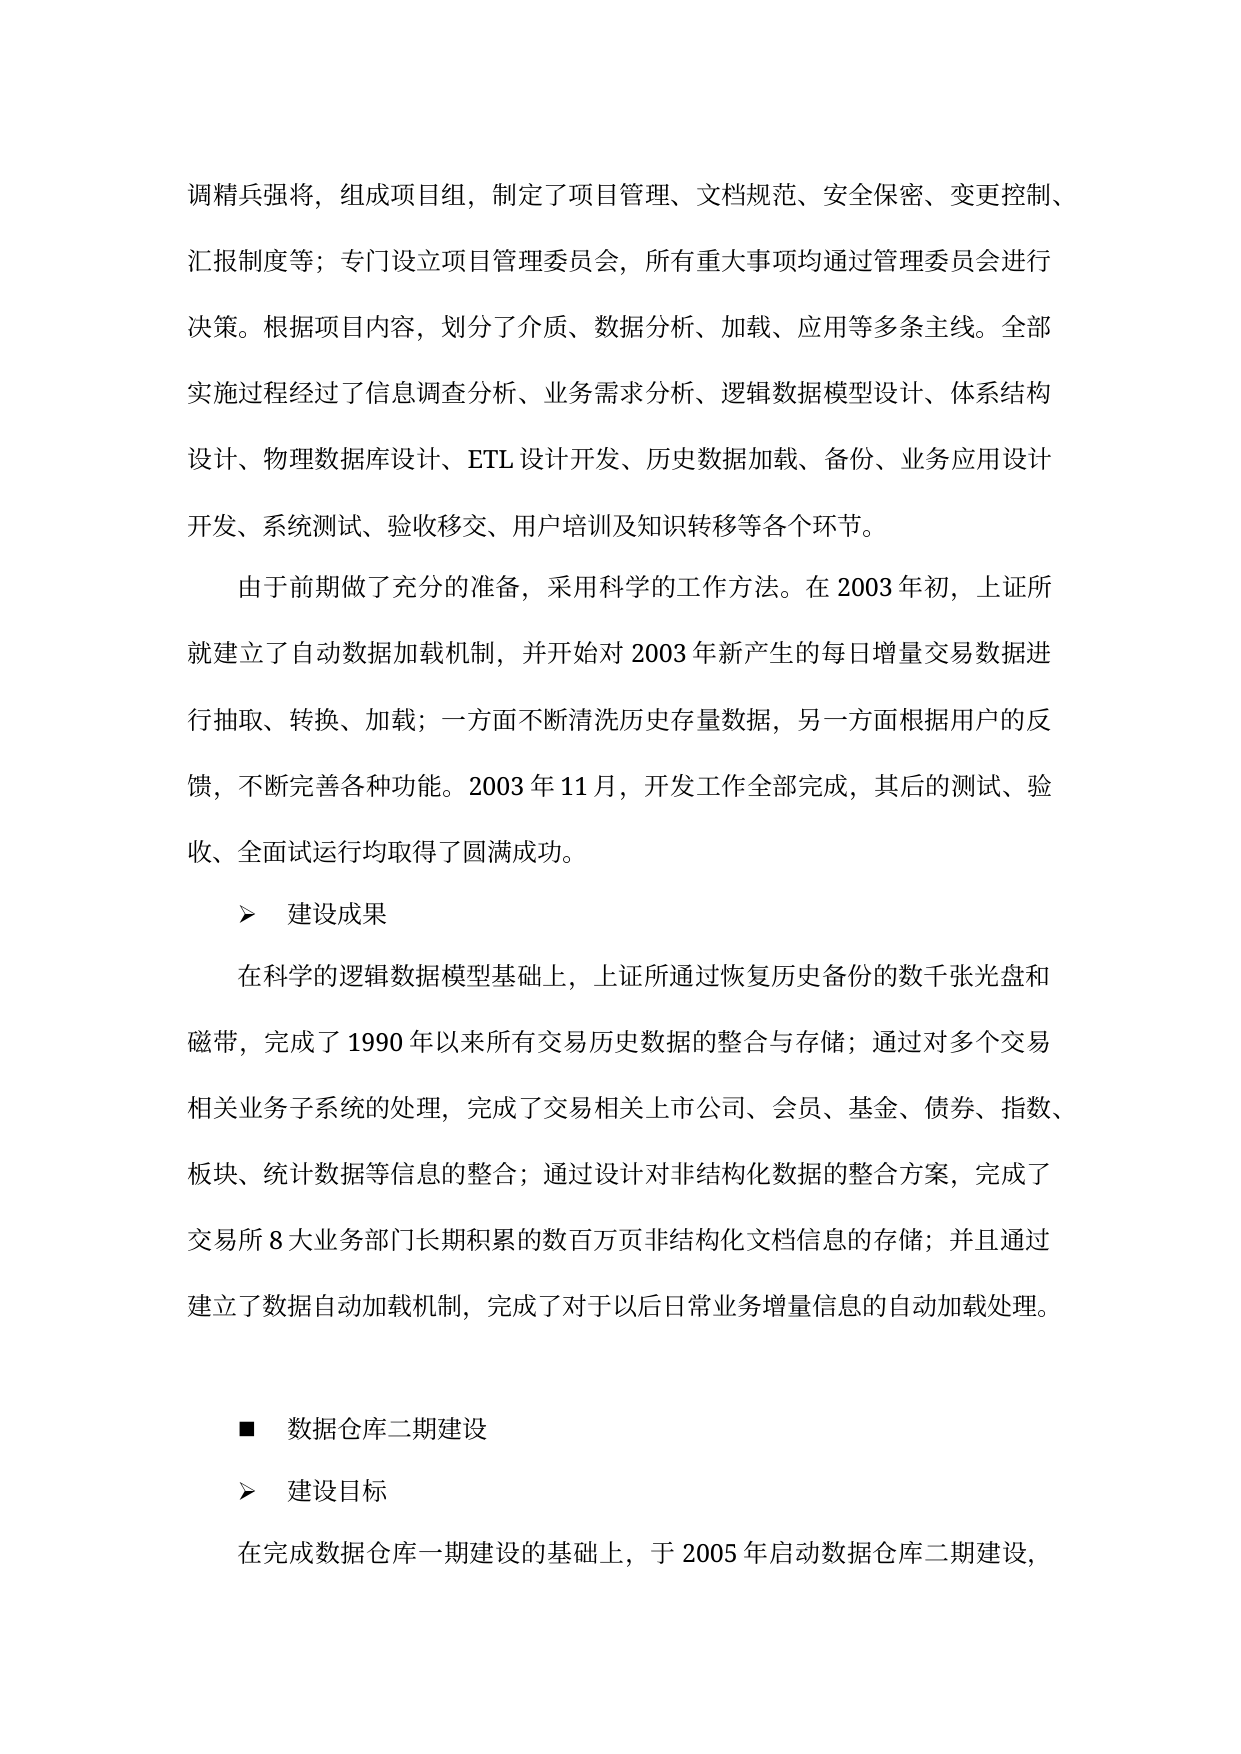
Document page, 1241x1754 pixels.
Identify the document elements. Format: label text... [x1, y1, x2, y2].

text 在科学的逻辑数据模型基础上，上证所通过恢复历史备份的数千张光盘和磁带，完成了1990年以来所有交易历史数据的整合与存储；通过对多个交易相关业务子系统的处理，完成了交易相关上市公司、会员、基金、债券、指数、板块、统计数据等信息的整合；通过设计对非结构化数据的整合方案，完成了交易所8大业务部门长期积累的数百万页非结构化文档信息的存储；并且通过建立了数据自动加载机制，完成了对于以后日常业务增量信息的自动加载处理。 [187, 952, 1053, 1327]
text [187, 172, 1053, 546]
list 建设成果 [237, 890, 1053, 934]
text 由于前期做了充分的准备，采用科学的工作方法。在2003年初，上证所就建立了自动数据加载机制，并开始对2003年新产生的每日增量交易数据进行抽取、转换、加载；一方面不断清洗历史存量数据，另一方面根据用户的反馈，不断完善各种功能。2003年11月，开发工作全部完成，其后的测试、验收、全面试运行均取得了圆满成功。 [187, 564, 1053, 872]
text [187, 1529, 1053, 1573]
list 建设目标 [237, 1467, 1053, 1512]
list 数据仓库二期建设 [237, 1406, 1053, 1449]
